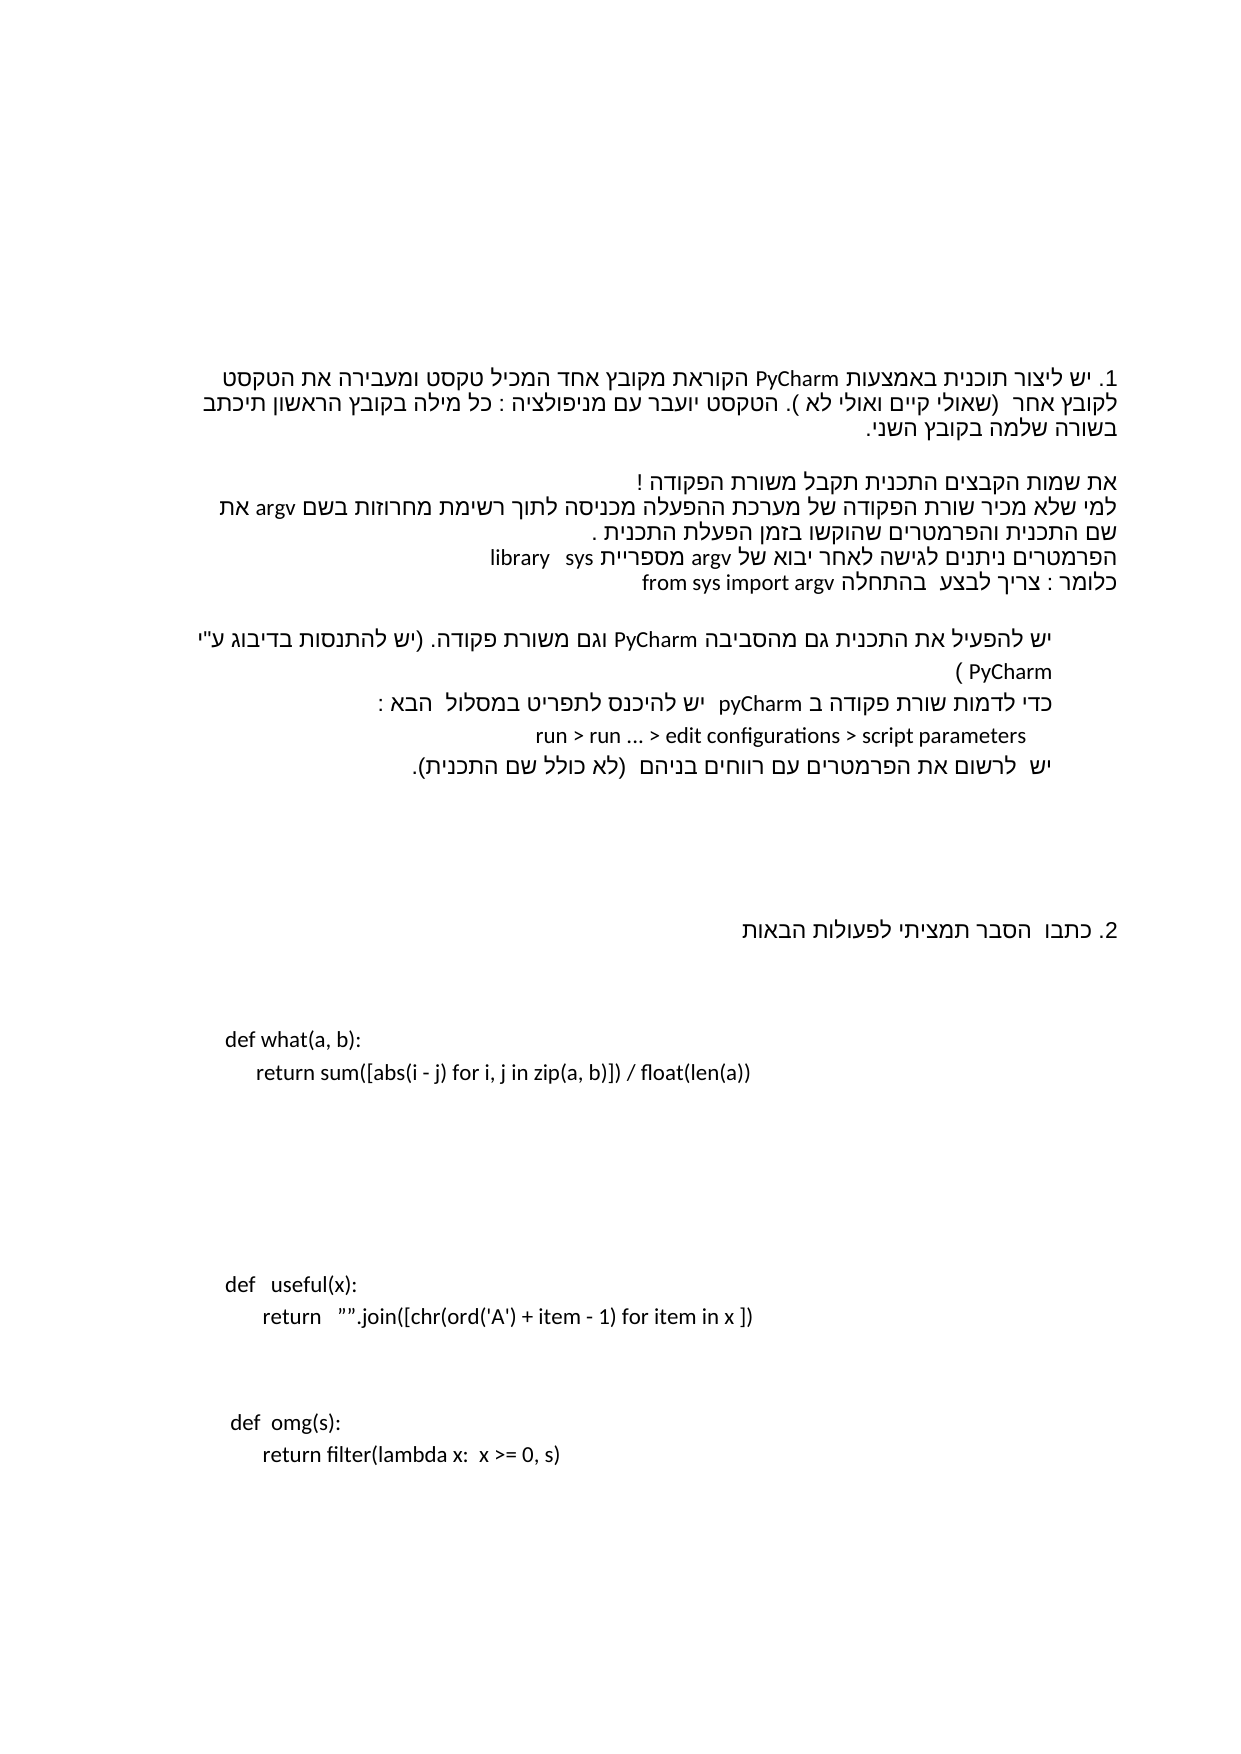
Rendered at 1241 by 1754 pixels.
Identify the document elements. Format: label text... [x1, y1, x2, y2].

text def omg(s): return filter(lambda x: x >= 0, s) [225, 1408, 1053, 1468]
text יש להפעיל את התכנית גם מהסביבה PyCharm וגם משורת פקודה. (יש להתנסות בדיבוג ע"י PyCharm ) כדי לדמות שורת פקודה ב pyCharm יש להיכנס לתפריט במסלול הבא : run > run ... > edit configurations > script parameters יש לרשום את הפרמטרים עם רווחים בניהם (לא כולל שם התכנית). [187, 625, 1053, 779]
text def what(a, b): return sum([abs(i - j) for i, j in zip(a, b)]) / float(len(a)) [225, 1025, 1053, 1086]
text 1. יש ליצור תוכנית באמצעות PyCharm הקוראת מקובץ אחד המכיל טקסט ומעבירה את הטקסט לקובץ אחר (שאולי קיים ואולי לא ). הטקסט יועבר עם מניפולציה : כל מילה בקובץ הראשון תיכתב בשורה שלמה בקובץ השני. [187, 367, 1118, 442]
text את שמות הקבצים התכנית תקבל משורת הפקודה ! למי שלא מכיר שורת הפקודה של מערכת ההפעלה מכניסה לתוך רשימת מחרוזות בשם argv את שם התכנית והפרמטרים שהוקשו בזמן הפעלת התכנית . הפרמטרים ניתנים לגישה לאחר יבוא של argv מספריית library sys כלומר : צריך לבצע בהתחלה from sys import argv [187, 471, 1118, 596]
text def useful(x): return ””.join([chr(ord('A') + item - 1) for item in x ]) [225, 1270, 1053, 1330]
text 2. כתבו הסבר תמציתי לפעולות הבאות [187, 918, 1118, 943]
